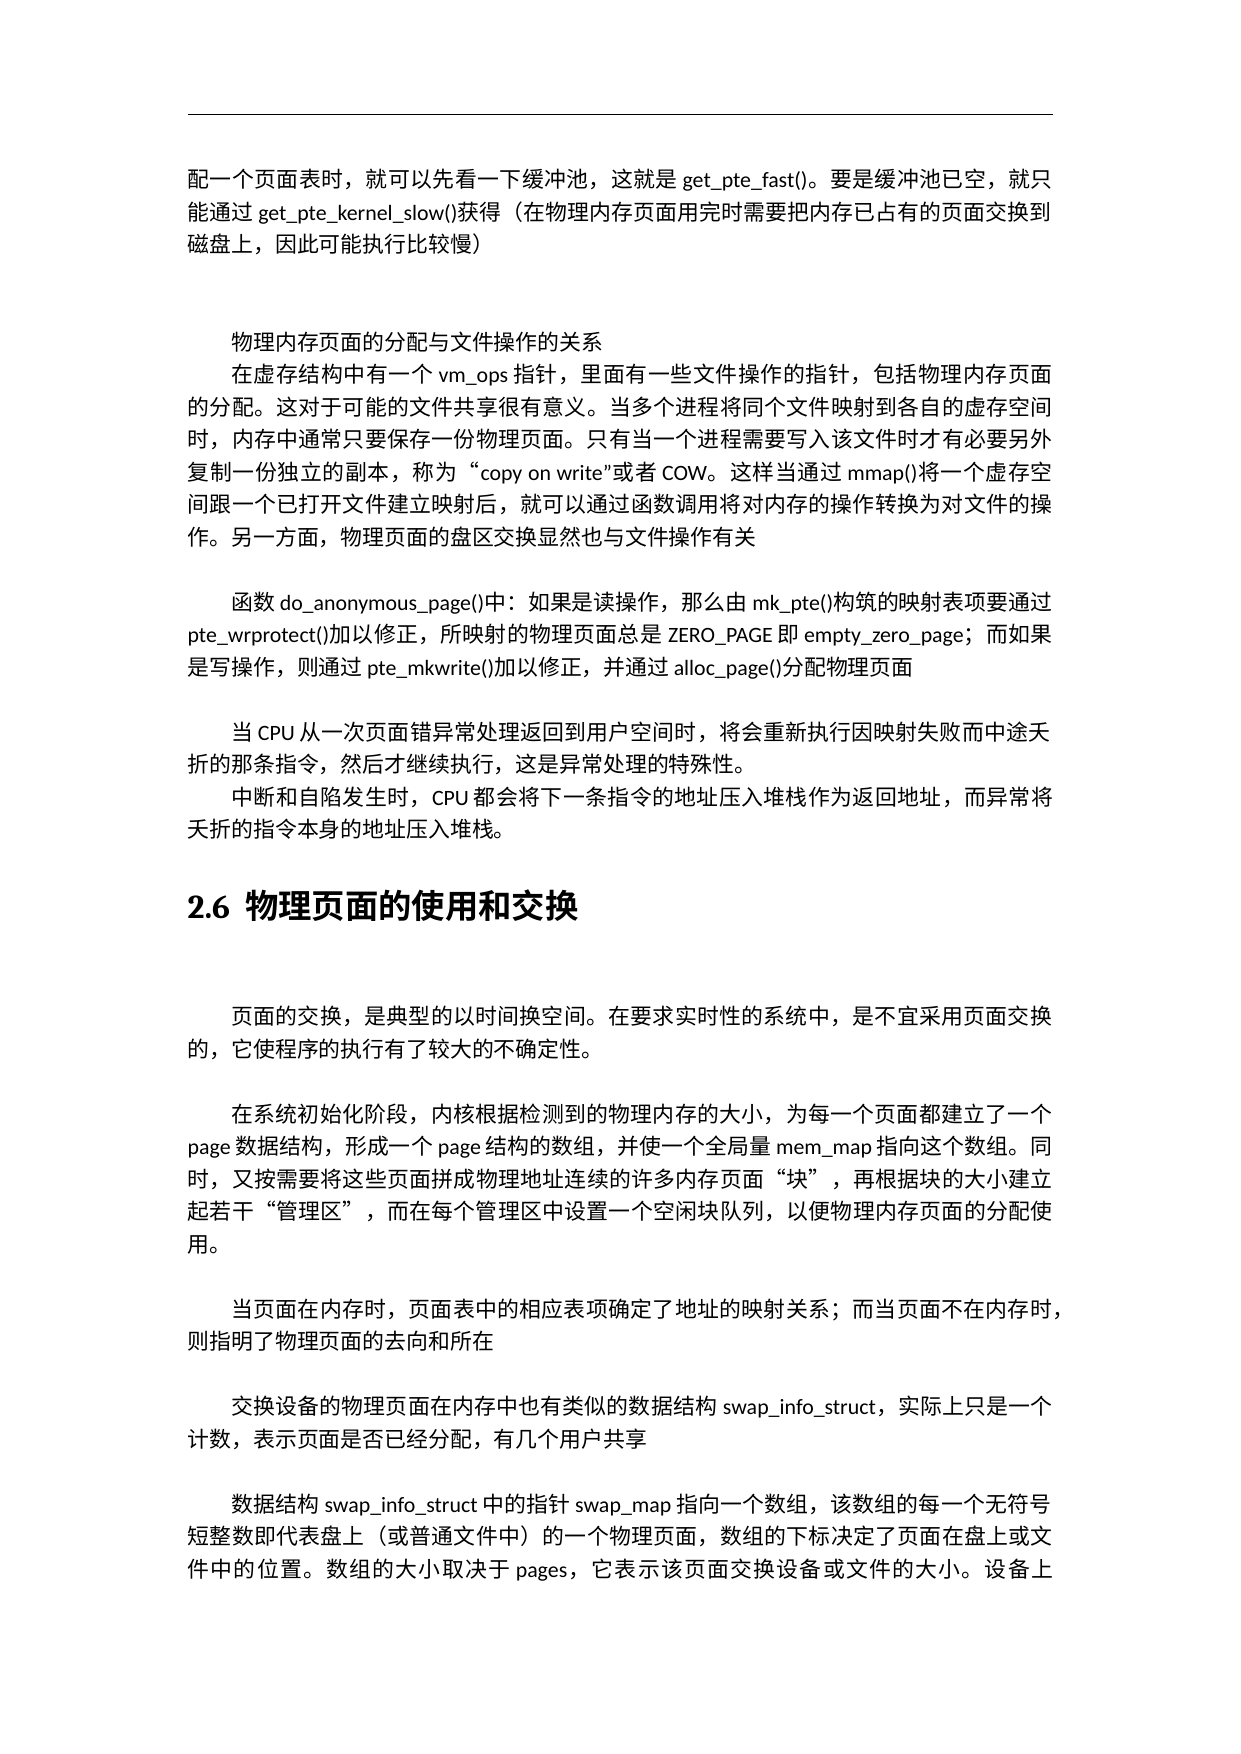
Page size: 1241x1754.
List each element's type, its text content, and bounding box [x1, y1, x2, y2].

text 在系统初始化阶段，内核根据检测到的物理内存的大小，为每一个页面都建立了一个page数据结构，形成一个page结构的数组，并使一个全局量mem_map指向这个数组。同时，又按需要将这些页面拼成物理地址连续的许多内存页面“块”，再根据块的大小建立起若干“管理区”，而在每个管理区中设置一个空闲块队列，以便物理内存页面的分配使用。 [187, 1096, 1053, 1259]
text 物理内存页面的分配与文件操作的关系 [187, 324, 1053, 357]
text 当页面在内存时，页面表中的相应表项确定了地址的映射关系；而当页面不在内存时，则指明了物理页面的去向和所在 [187, 1291, 1053, 1356]
text 在虚存结构中有一个vm_ops指针，里面有一些文件操作的指针，包括物理内存页面的分配。这对于可能的文件共享很有意义。当多个进程将同个文件映射到各自的虚存空间时，内存中通常只要保存一份物理页面。只有当一个进程需要写入该文件时才有必要另外复制一份独立的副本，称为“copy on write”或者COW。这样当通过mmap()将一个虚存空间跟一个已打开文件建立映射后，就可以通过函数调用将对内存的操作转换为对文件的操作。另一方面，物理页面的盘区交换显然也与文件操作有关 [187, 357, 1053, 552]
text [187, 1486, 1053, 1584]
subtitle 2.6 物理页面的使用和交换 [187, 872, 1053, 937]
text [187, 162, 1053, 259]
text 中断和自陷发生时，CPU都会将下一条指令的地址压入堆栈作为返回地址，而异常将夭折的指令本身的地址压入堆栈。 [187, 779, 1053, 844]
text 函数do_anonymous_page()中：如果是读操作，那么由mk_pte()构筑的映射表项要通过pte_wrprotect()加以修正，所映射的物理页面总是ZERO_PAGE即empty_zero_page；而如果是写操作，则通过pte_mkwrite()加以修正，并通过alloc_page()分配物理页面 [187, 584, 1053, 682]
text 交换设备的物理页面在内存中也有类似的数据结构swap_info_struct，实际上只是一个计数，表示页面是否已经分配，有几个用户共享 [187, 1389, 1053, 1454]
text 页面的交换，是典型的以时间换空间。在要求实时性的系统中，是不宜采用页面交换的，它使程序的执行有了较大的不确定性。 [187, 999, 1053, 1064]
text 当CPU从一次页面错异常处理返回到用户空间时，将会重新执行因映射失败而中途夭折的那条指令，然后才继续执行，这是异常处理的特殊性。 [187, 714, 1053, 779]
